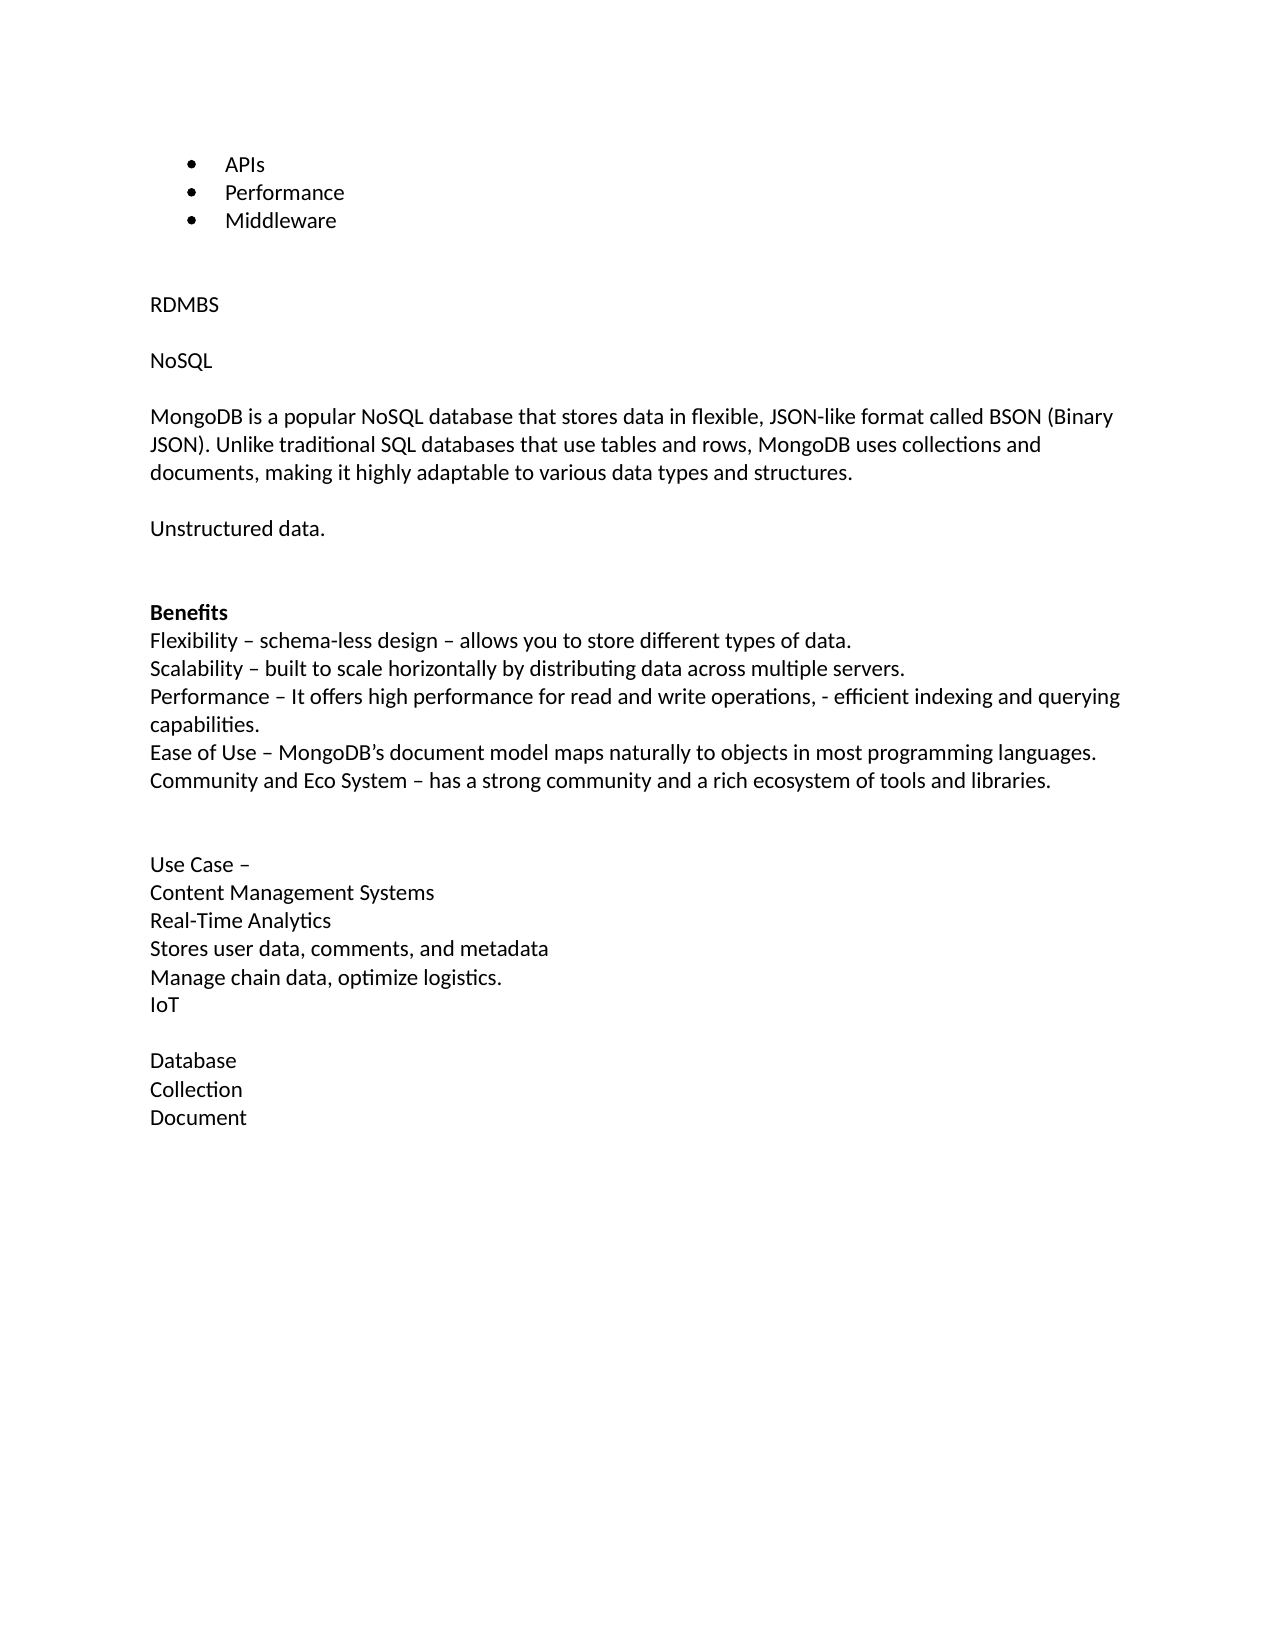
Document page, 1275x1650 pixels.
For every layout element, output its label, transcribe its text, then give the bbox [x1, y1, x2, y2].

text Real-Time Analytics [150, 907, 1125, 934]
text Performance – It offers high performance for read and write operations, - efficient indexing and querying capabilities. [150, 682, 1125, 738]
text Unstructured data. [150, 514, 1125, 542]
text Community and Eco System – has a strong community and a rich ecosystem of tools and libraries. [150, 766, 1125, 794]
text Benefits [150, 598, 1125, 626]
text NoSQL [150, 346, 1125, 374]
text RDMBS [150, 290, 1125, 318]
list Performance [187, 178, 1125, 206]
text Stores user data, comments, and metadata [150, 934, 1125, 963]
text Use Case – [150, 851, 1125, 878]
list APIs [187, 150, 1125, 178]
text Ease of Use – MongoDB’s document model maps naturally to objects in most programming languages. [150, 738, 1125, 766]
text Scalability – built to scale horizontally by distributing data across multiple servers. [150, 654, 1125, 682]
text Manage chain data, optimize logistics. [150, 963, 1125, 991]
text Collection [150, 1075, 1125, 1103]
text Database [150, 1047, 1125, 1075]
list Middleware [187, 206, 1125, 234]
text IoT [150, 991, 1125, 1019]
text Document [150, 1103, 1125, 1131]
text Content Management Systems [150, 878, 1125, 907]
text Flexibility – schema-less design – allows you to store different types of data. [150, 626, 1125, 654]
text MongoDB is a popular NoSQL database that stores data in flexible, JSON-like format called BSON (Binary JSON). Unlike traditional SQL databases that use tables and rows, MongoDB uses collections and documents, making it highly adaptable to various data types and structures. [150, 402, 1125, 486]
